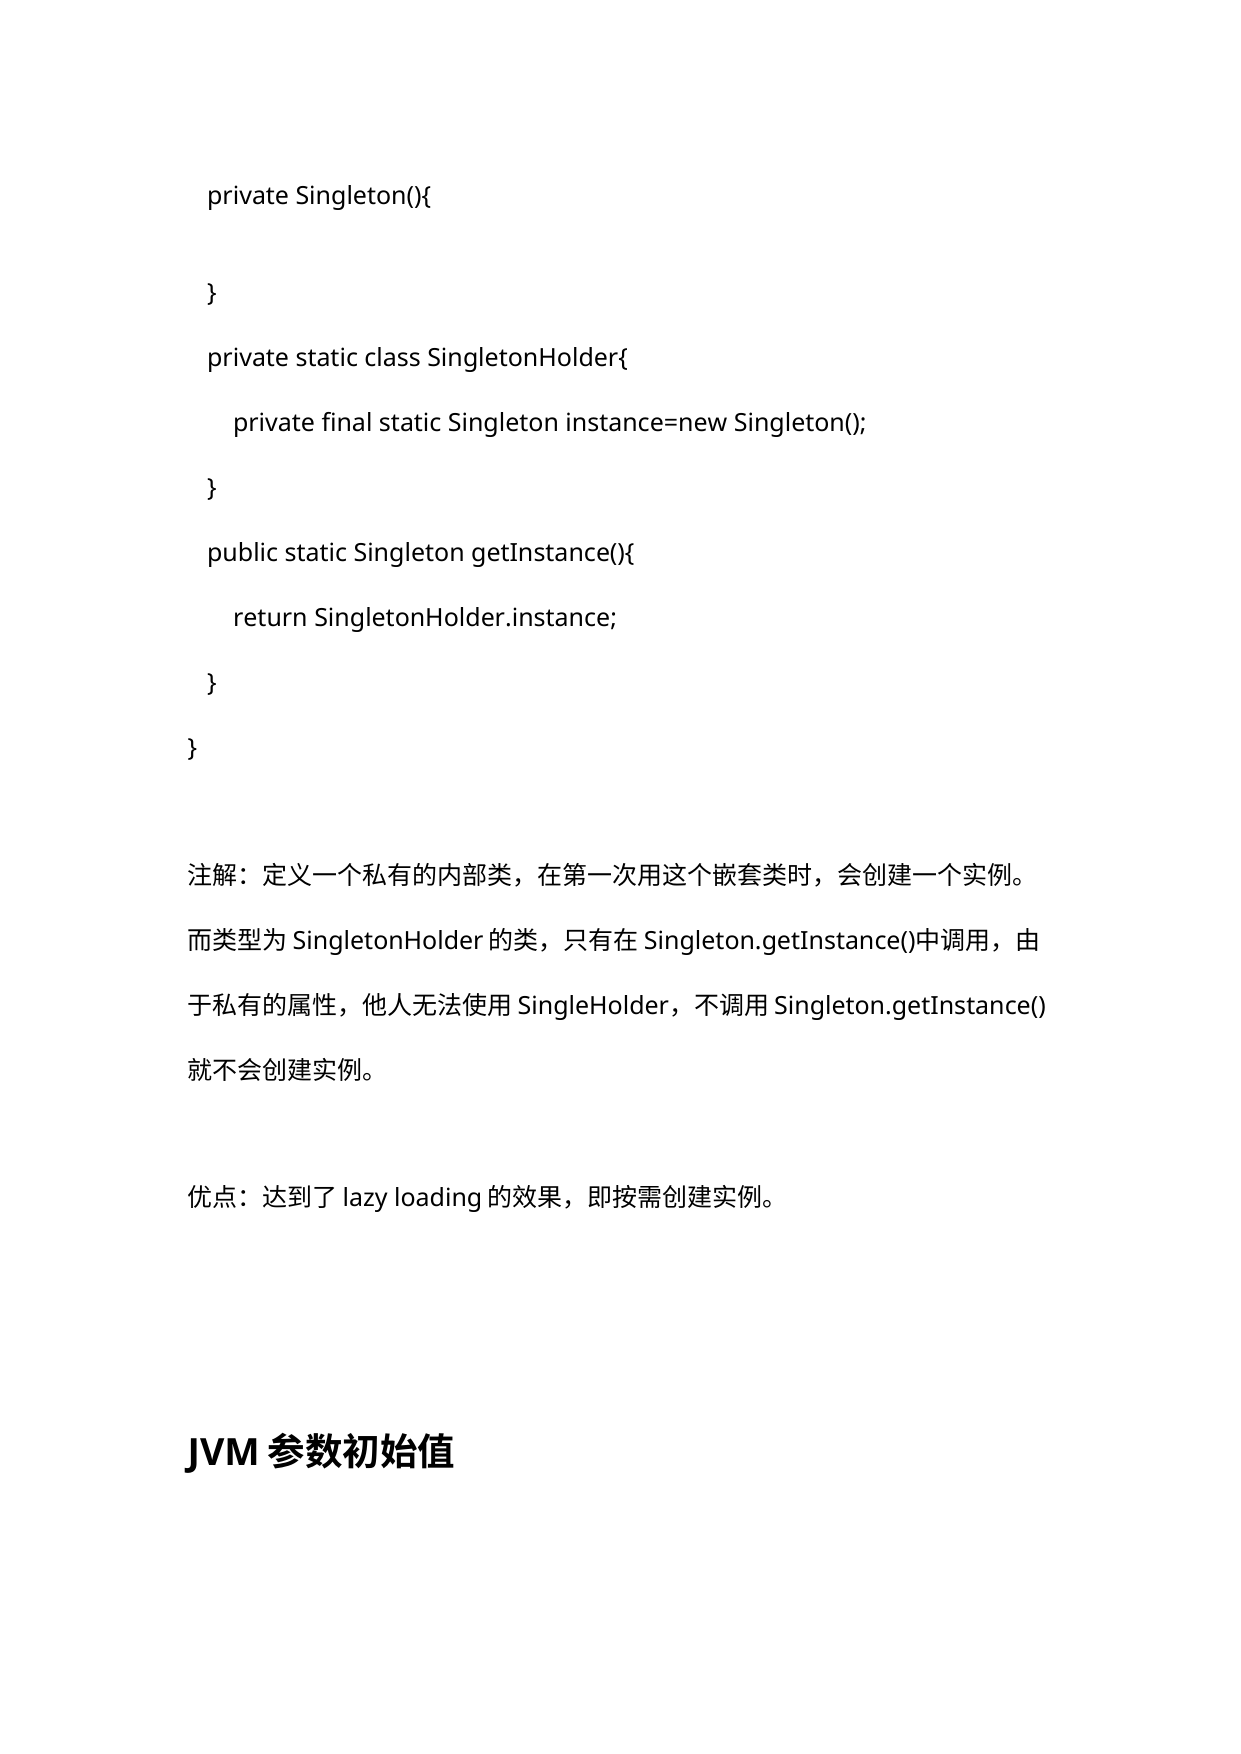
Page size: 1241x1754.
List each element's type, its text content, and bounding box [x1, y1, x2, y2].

text return SingletonHolder.instance; [187, 584, 1053, 649]
text JVM参数初始值 [187, 1416, 1053, 1481]
text } [187, 259, 1053, 324]
text private Singleton(){ [187, 162, 1053, 227]
text } [187, 714, 1053, 779]
text private static class SingletonHolder{ [187, 324, 1053, 389]
text 优点：达到了lazy loading的效果，即按需创建实例。 [187, 1163, 1053, 1228]
text } [187, 454, 1053, 519]
text 注解：定义一个私有的内部类，在第一次用这个嵌套类时，会创建一个实例。而类型为SingletonHolder的类，只有在Singleton.getInstance()中调用，由于私有的属性，他人无法使用SingleHolder，不调用Singleton.getInstance()就不会创建实例。 [187, 841, 1053, 1134]
text private final static Singleton instance=new Singleton(); [187, 389, 1053, 454]
text } [187, 649, 1053, 714]
text public static Singleton getInstance(){ [187, 519, 1053, 584]
